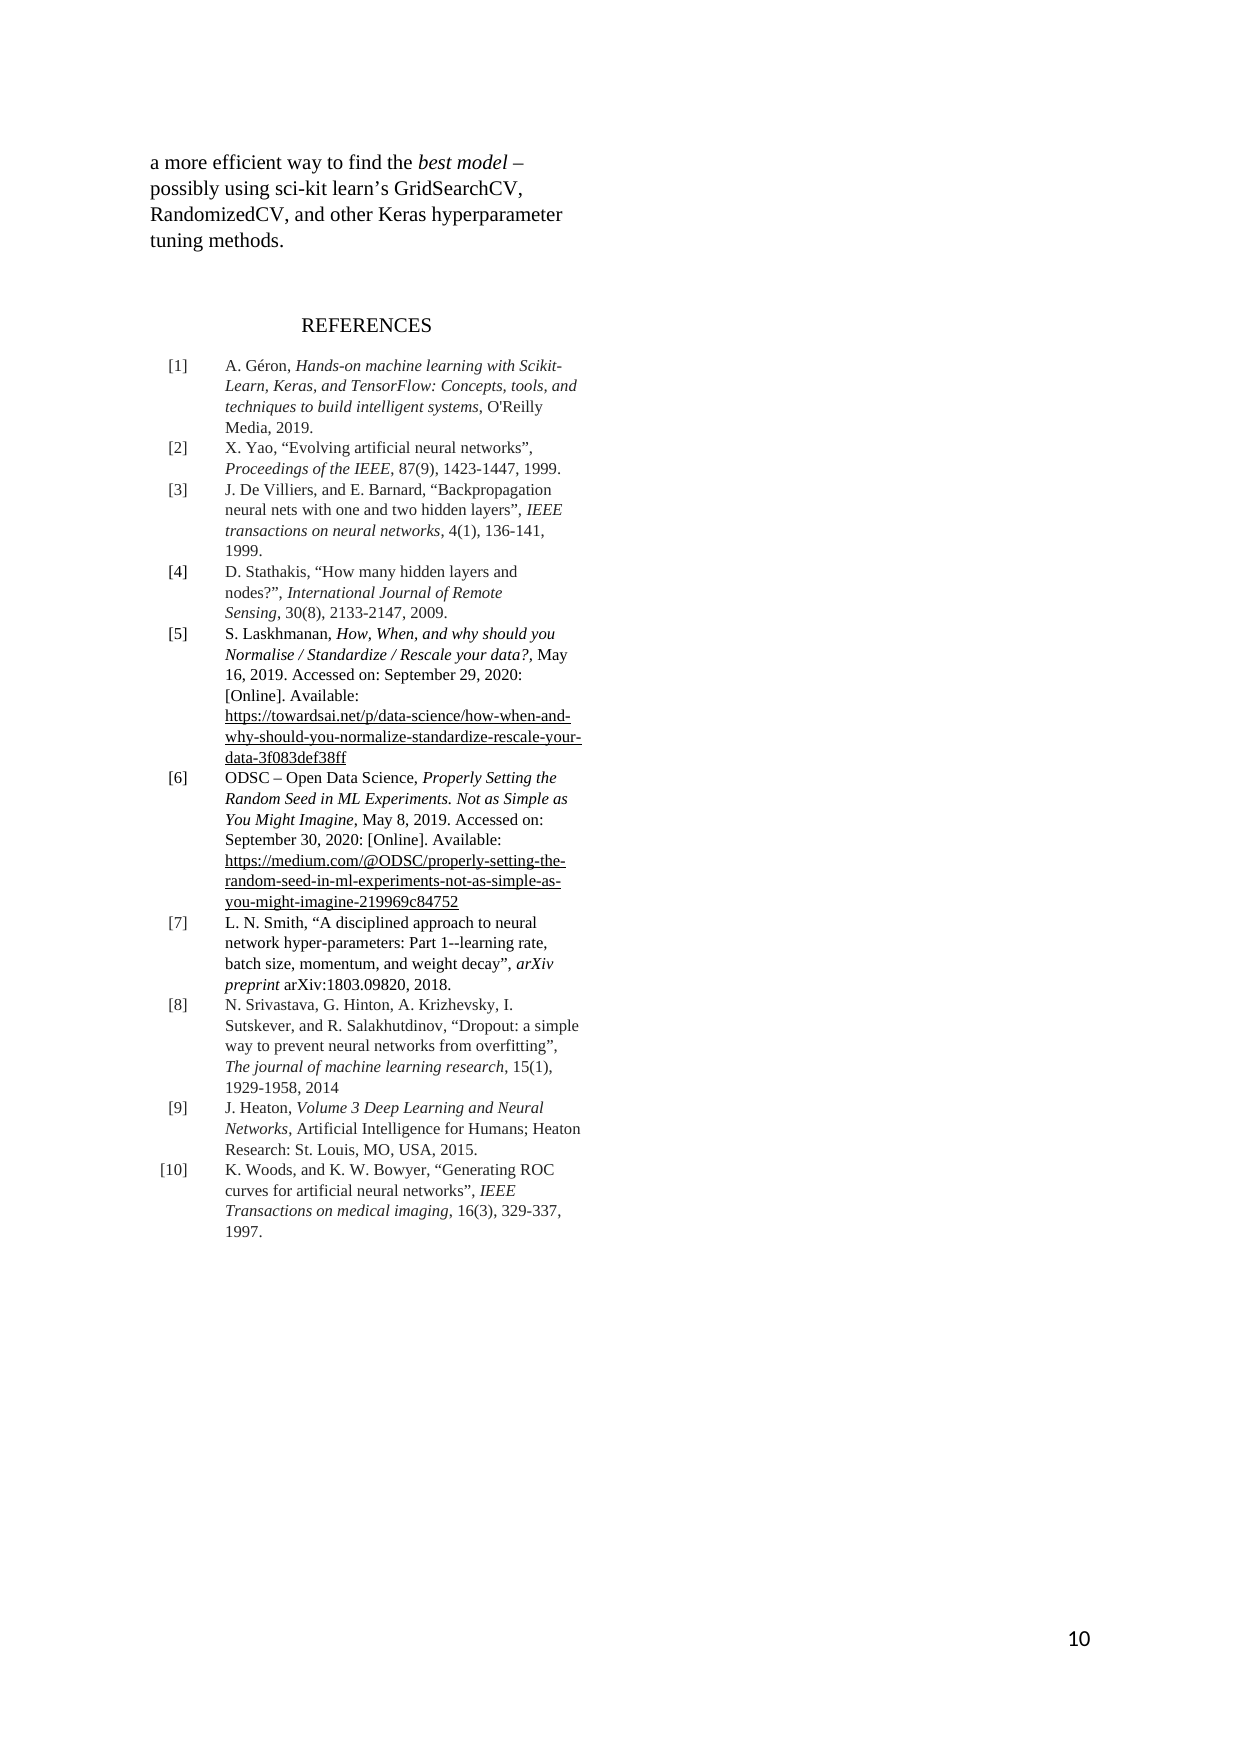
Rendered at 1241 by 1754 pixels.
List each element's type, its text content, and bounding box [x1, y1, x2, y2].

list J. Heaton, Volume 3 Deep Learning and Neural Networks, Artificial Intelligence for Humans; Heaton Research: St. Louis, MO, USA, 2015. [187, 1098, 583, 1158]
list D. Stathakis, “How many hidden layers and nodes?”, International Journal of Remote Sensing, 30(8), 2133-2147, 2009. [187, 562, 583, 622]
list https://towardsai.net/p/data-science/how-when-and-why-should-you-normalize-standardize-rescale-your-data-3f083def38ff [225, 706, 583, 767]
list https://medium.com/@ODSC/properly-setting-the-random-seed-in-ml-experiments-not-as-simple-as-you-might-imagine-219969c84752 [225, 851, 583, 911]
list N. Srivastava, G. Hinton, A. Krizhevsky, I. Sutskever, and R. Salakhutdinov, “Dropout: a simple way to prevent neural networks from overfitting”, The journal of machine learning research, 15(1), 1929-1958, 2014 [187, 995, 583, 1097]
list K. Woods, and K. W. Bowyer, “Generating ROC curves for artificial neural networks”, IEEE Transactions on medical imaging, 16(3), 329-337, 1997. [187, 1160, 583, 1241]
list L. N. Smith, “A disciplined approach to neural network hyper-parameters: Part 1--learning rate, batch size, momentum, and weight decay”, arXiv preprint arXiv:1803.09820, 2018. [187, 912, 583, 993]
list S. Laskhmanan, How, When, and why should you Normalise / Standardize / Rescale your data?, May 16, 2019. Accessed on: September 29, 2020: [Online]. Available: [187, 624, 583, 705]
list J. De Villiers, and E. Barnard, “Backpropagation neural nets with one and two hidden layers”, IEEE transactions on neural networks, 4(1), 136-141, 1999. [187, 479, 583, 560]
list A. Géron, Hands-on machine learning with Scikit-Learn, Keras, and TensorFlow: Concepts, tools, and techniques to build intelligent systems, O'Reilly Media, 2019. [187, 356, 583, 437]
text REFERENCES [150, 313, 583, 337]
list ODSC – Open Data Science, Properly Setting the Random Seed in ML Experiments. Not as Simple as You Might Imagine, May 8, 2019. Accessed on: September 30, 2020: [Online]. Available: [187, 768, 583, 849]
list X. Yao, “Evolving artificial neural networks”, Proceedings of the IEEE, 87(9), 1423-1447, 1999. [187, 438, 583, 478]
